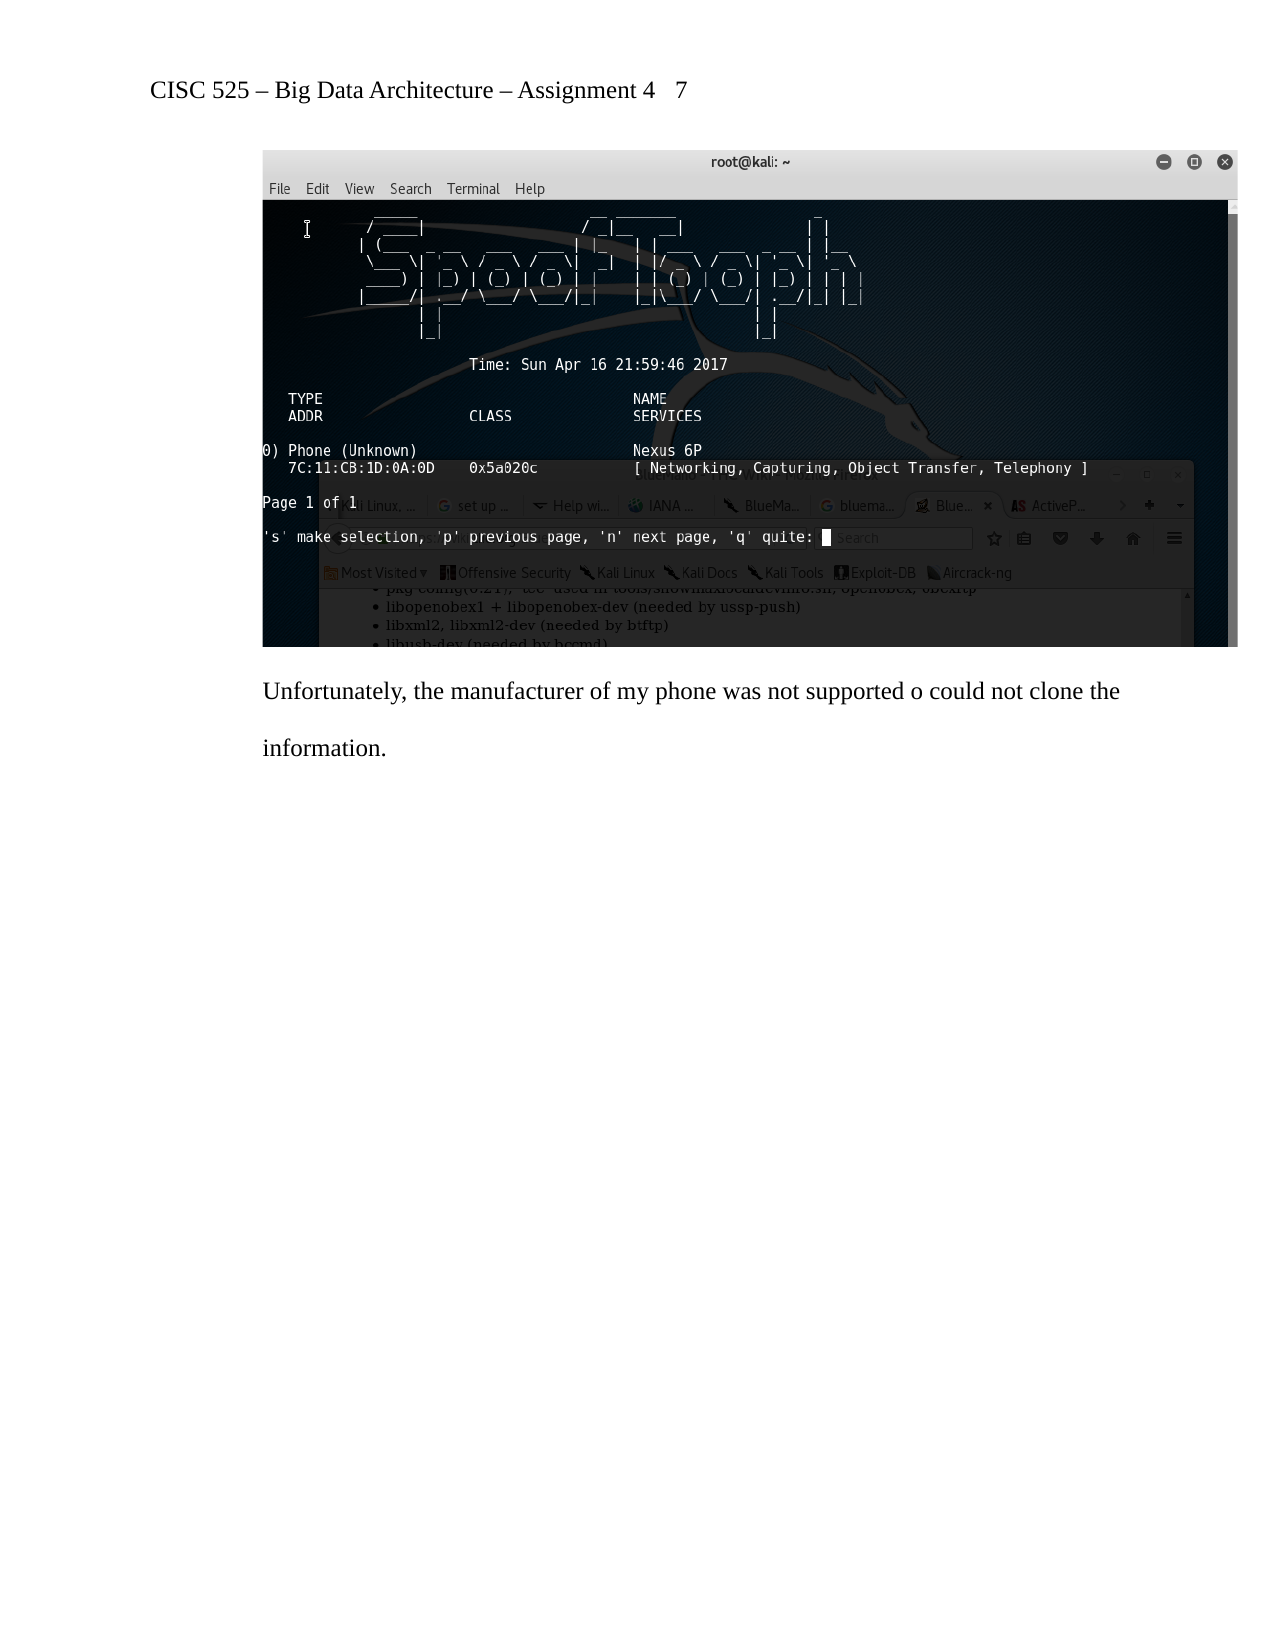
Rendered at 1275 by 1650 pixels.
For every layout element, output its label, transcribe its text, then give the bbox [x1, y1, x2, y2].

picture [262, 150, 1238, 647]
list Unfortunately, the manufacturer of my phone was not supported o could not clone the information. [262, 676, 1125, 762]
